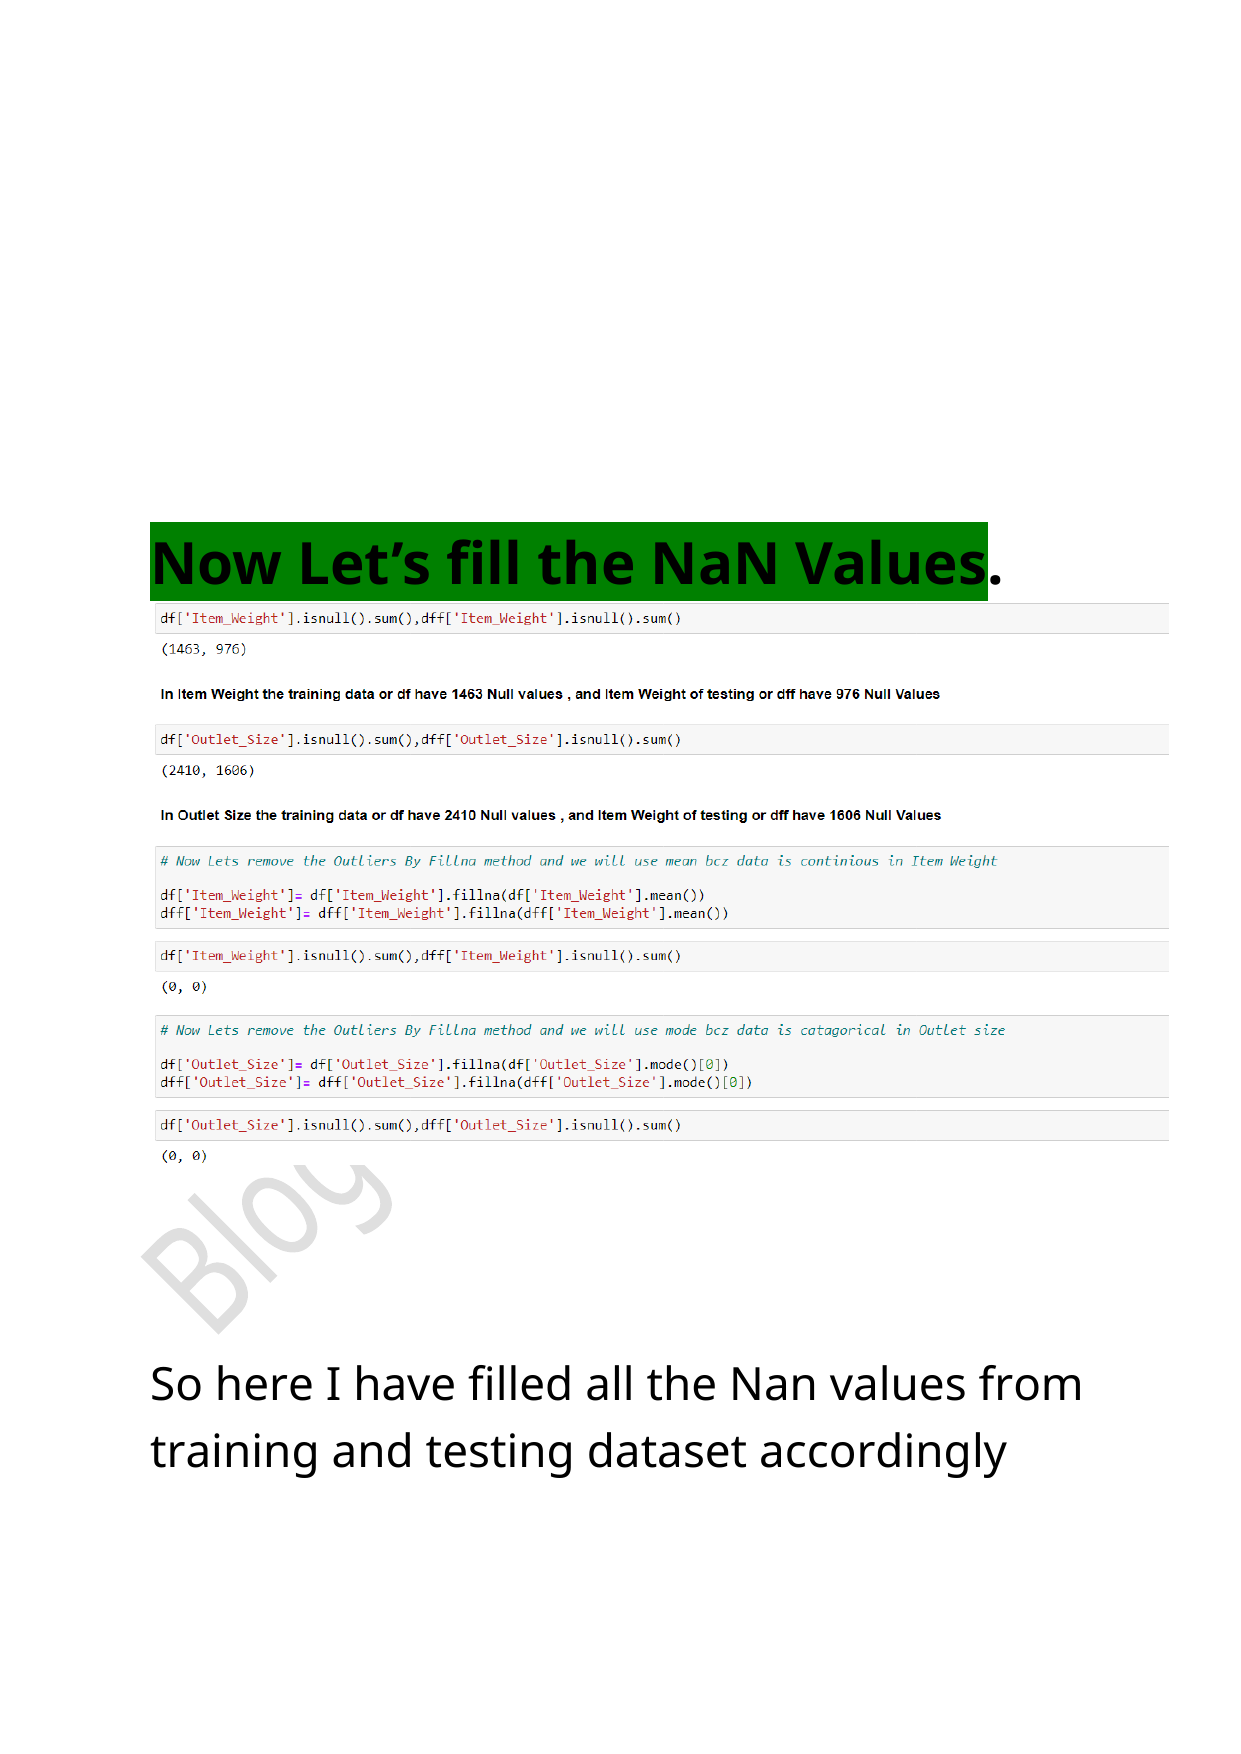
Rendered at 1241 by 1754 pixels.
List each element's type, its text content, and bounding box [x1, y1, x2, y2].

subtitle Now Let’s fill the NaN Values. [988, 522, 1090, 601]
picture [150, 601, 1169, 1165]
text So here I have filled all the Nan values from training and testing dataset accordingly [150, 1351, 1090, 1481]
